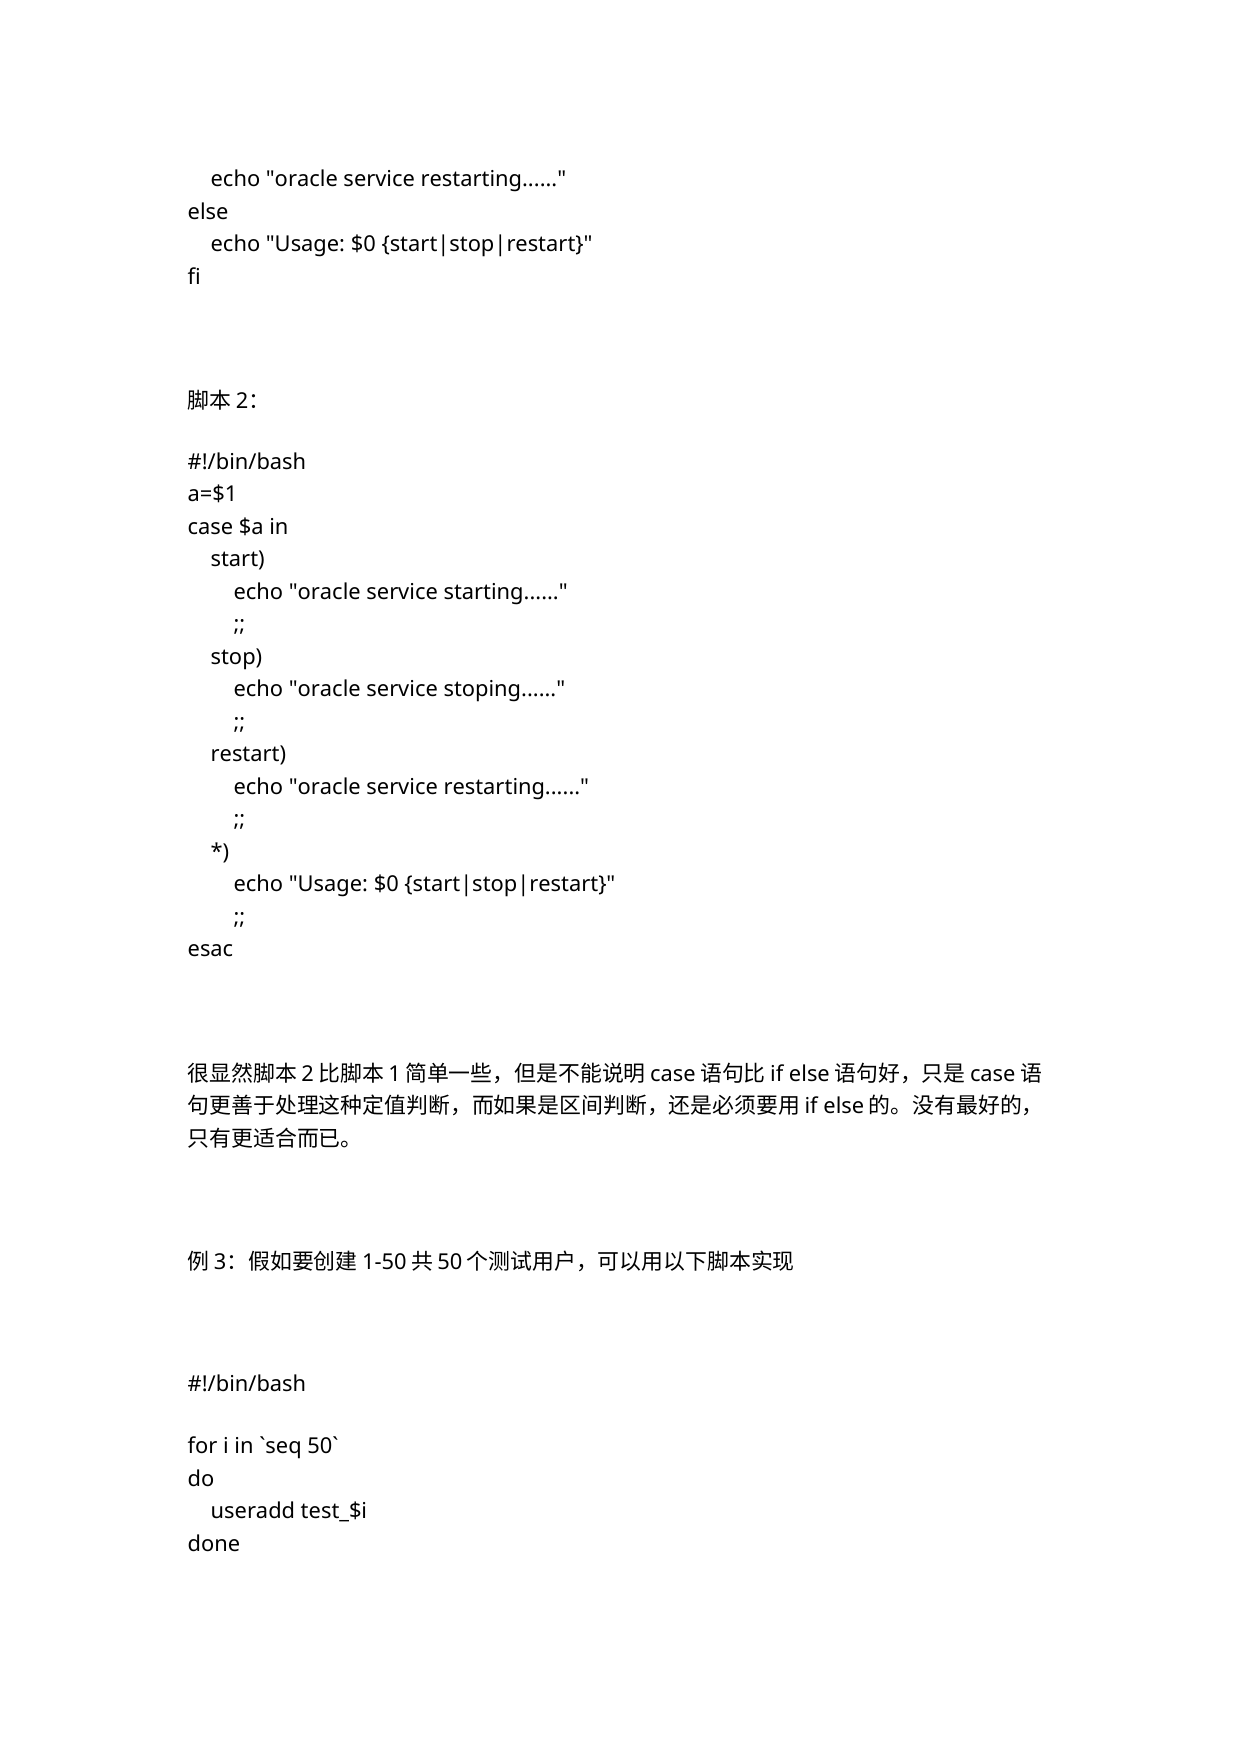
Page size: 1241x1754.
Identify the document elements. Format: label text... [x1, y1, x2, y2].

text 脚本2： [187, 383, 1053, 415]
text for i in `seq 50` do useradd test_$i done [187, 1429, 1053, 1559]
text 例3：假如要创建1-50共50个测试用户，可以用以下脚本实现 [187, 1244, 1053, 1276]
text #!/bin/bash [187, 1367, 1053, 1399]
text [187, 162, 1053, 292]
text 很显然脚本2比脚本1简单一些，但是不能说明case语句比if else语句好，只是case语句更善于处理这种定值判断，而如果是区间判断，还是必须要用if else的。没有最好的，只有更适合而已。 [187, 1055, 1053, 1153]
text #!/bin/bash a=$1 case $a in start) echo "oracle service starting......" ;; stop) echo "oracle service stoping......" ;; restart) echo "oracle service restarting......" ;; *) echo "Usage: $0 {start|stop|restart}" ;; esac [187, 444, 1053, 964]
